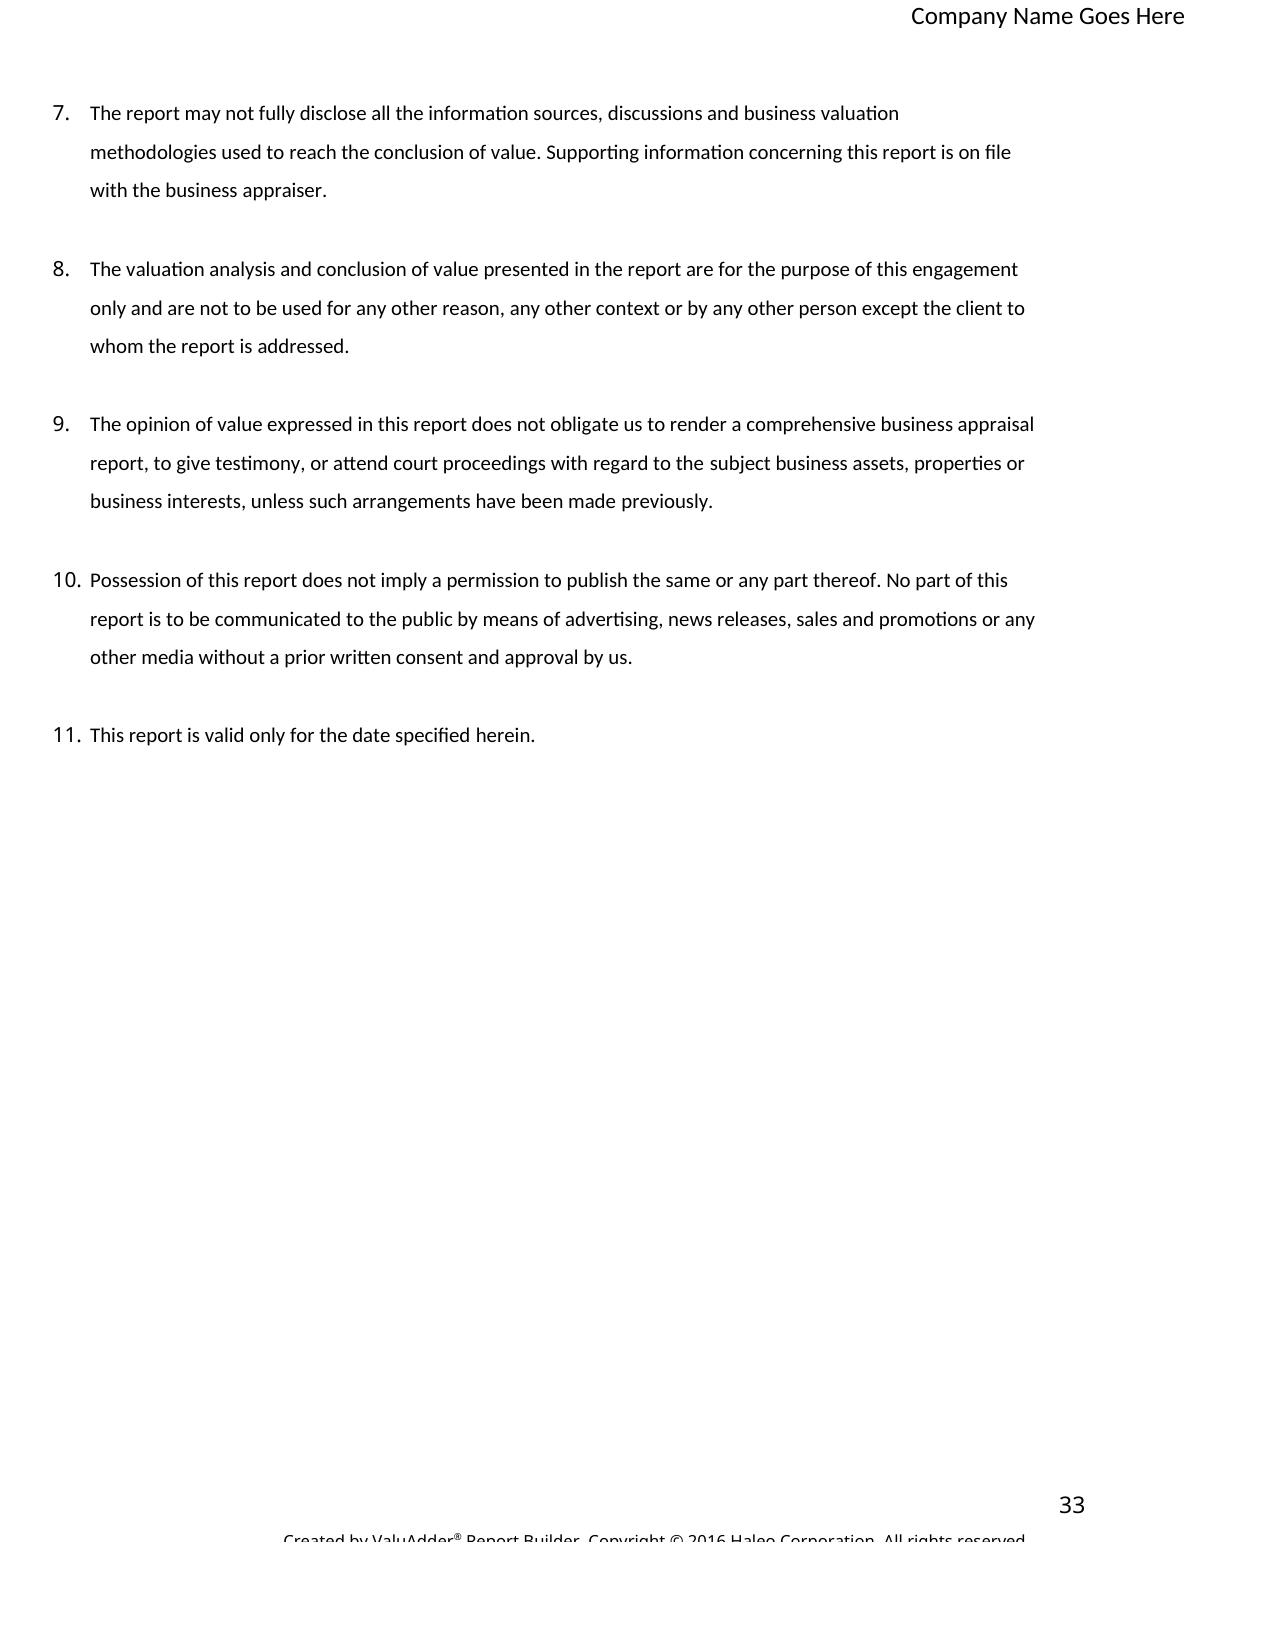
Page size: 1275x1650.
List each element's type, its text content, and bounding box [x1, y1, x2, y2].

list Possession of this report does not imply a permission to publish the same or any part thereof. No part of this report is to be communicated to the public by means of advertising, news releases, sales and promotions or any other media without a prior written consent and approval by us. [52, 565, 1051, 669]
list The valuation analysis and conclusion of value presented in the report are for the purpose of this engagement only and are not to be used for any other reason, any other context or by any other person except the client to whom the report is addressed. [52, 254, 1048, 358]
list The report may not fully disclose all the information sources, discussions and business valuation methodologies used to reach the conclusion of value. Supporting information concerning this report is on file with the business appraiser. [52, 98, 1030, 203]
list The opinion of value expressed in this report does not obligate us to render a comprehensive business appraisal report, to give testimony, or attend court proceedings with regard to the subject business assets, properties or business interests, unless such arrangements have been made previously. [52, 409, 1045, 514]
list This report is valid only for the date specified herein. [52, 720, 1185, 749]
